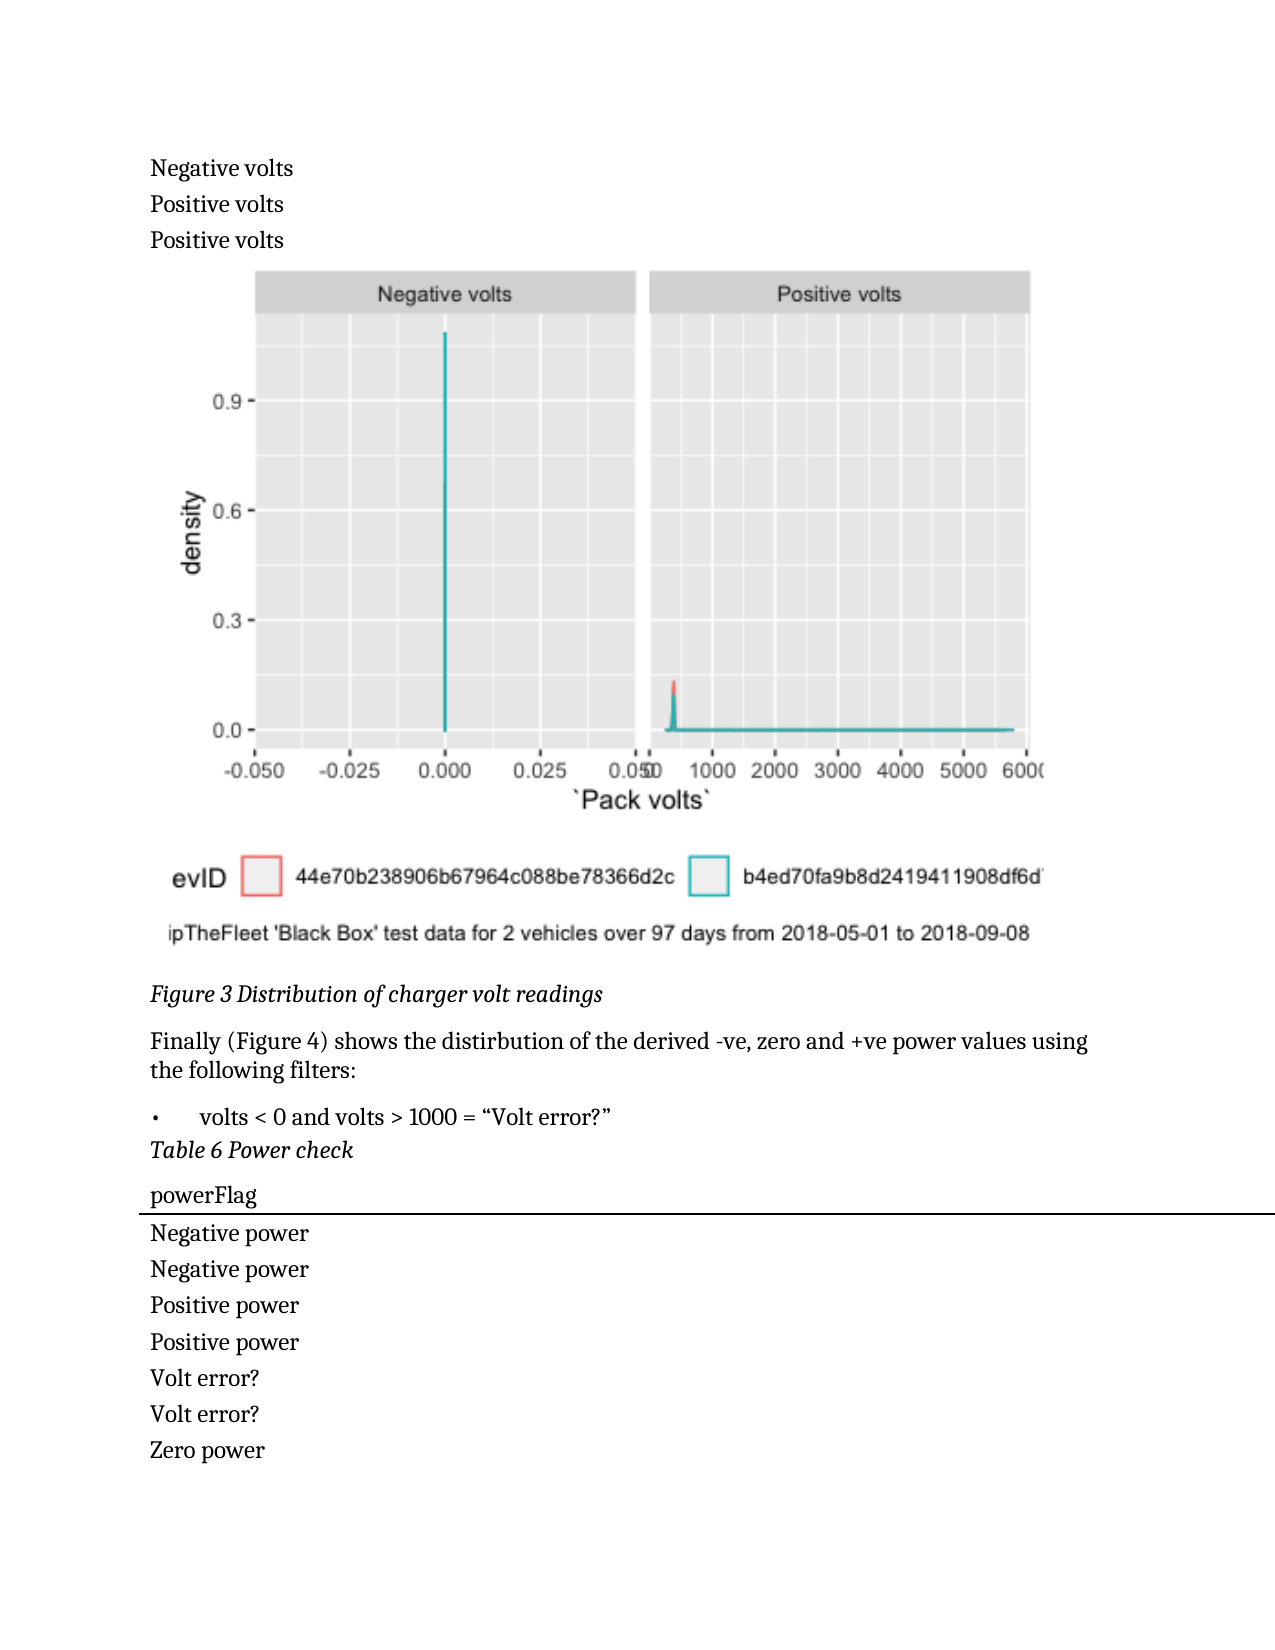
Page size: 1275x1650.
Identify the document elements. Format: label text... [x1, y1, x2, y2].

table_cell Negative volts [139, 150, 1275, 186]
table_cell Zero power [139, 1433, 1275, 1469]
table_cell Positive power [139, 1288, 1275, 1324]
table_cell Positive volts [139, 186, 1275, 222]
table_cell Volt error? [139, 1396, 1275, 1432]
table_header powerFlag [139, 1177, 1275, 1213]
text Finally (Figure 4) shows the distirbution of the derived -ve, zero and +ve power values using the following filters: [150, 1027, 1125, 1084]
text Figure 3 Distribution of charger volt readings [150, 979, 1125, 1008]
table_cell Positive volts [139, 223, 1275, 259]
table_cell Positive power [139, 1324, 1275, 1360]
list volts < 0 and volts > 1000 = “Volt error?” [150, 1103, 1125, 1132]
table_cell Volt error? [139, 1360, 1275, 1396]
text Table 6 Power check [150, 1136, 1125, 1164]
picture [168, 258, 1044, 959]
table_cell Negative power [139, 1215, 1275, 1251]
table_cell Negative power [139, 1251, 1275, 1287]
